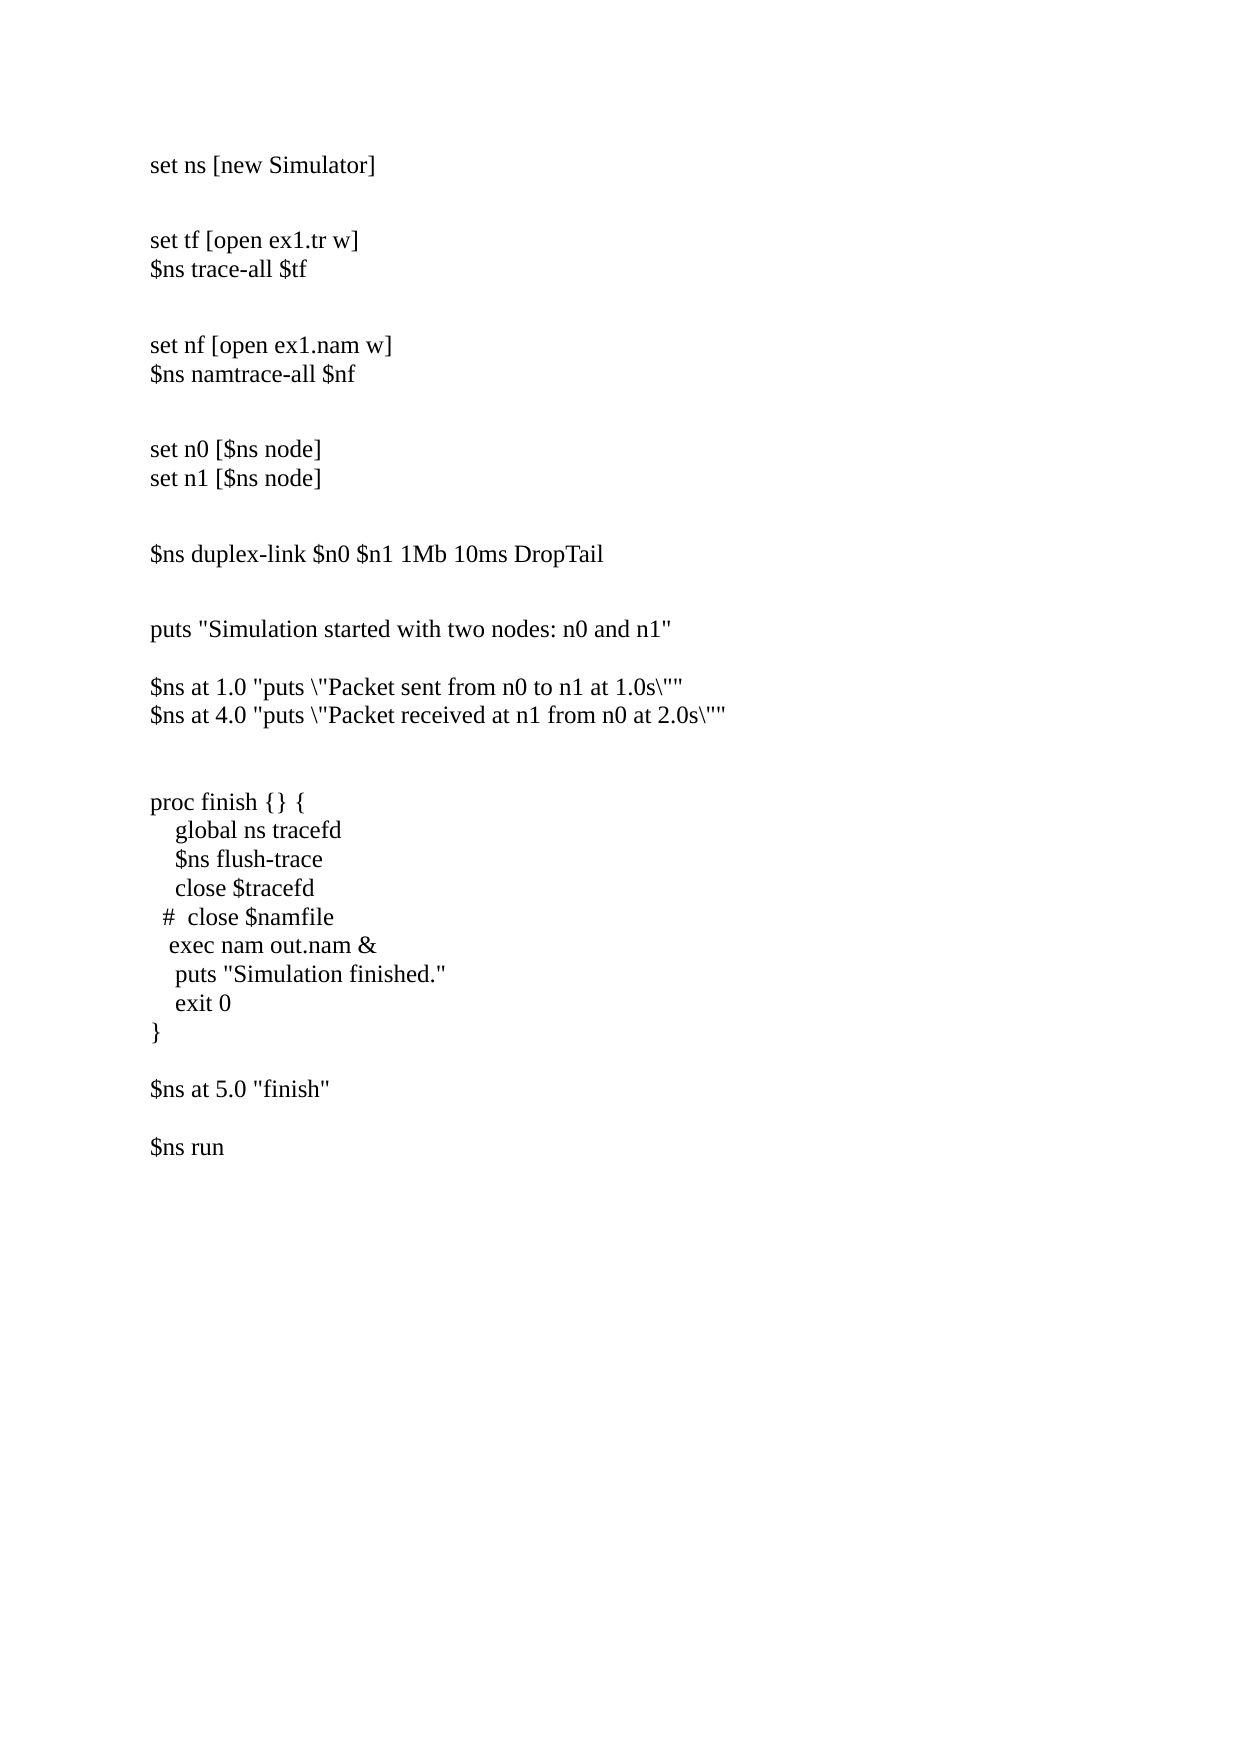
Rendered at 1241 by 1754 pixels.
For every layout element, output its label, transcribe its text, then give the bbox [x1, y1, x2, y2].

text global ns tracefd [150, 816, 1090, 844]
text set n0 [$ns node] [150, 434, 1090, 463]
text $ns run [150, 1132, 1090, 1161]
text $ns duplex-link $n0 $n1 1Mb 10ms DropTail [150, 539, 1090, 567]
text } [150, 1017, 1090, 1046]
text set ns [new Simulator] [150, 150, 1090, 179]
text $ns flush-trace [150, 844, 1090, 873]
text # close $namfile [150, 902, 1090, 931]
text $ns at 4.0 "puts \"Packet received at n1 from n0 at 2.0s\"" [150, 701, 1090, 729]
text puts "Simulation finished." [150, 959, 1090, 988]
text $ns trace-all $tf [150, 254, 1090, 283]
text $ns at 5.0 "finish" [150, 1074, 1090, 1103]
text set nf [open ex1.nam w] [150, 330, 1090, 359]
text set n1 [$ns node] [150, 463, 1090, 492]
text set tf [open ex1.tr w] [150, 226, 1090, 254]
text exec nam out.nam & [150, 931, 1090, 959]
text $ns namtrace-all $nf [150, 359, 1090, 387]
text close $tracefd [150, 873, 1090, 902]
text puts "Simulation started with two nodes: n0 and n1" [150, 614, 1090, 643]
text exit 0 [150, 988, 1090, 1017]
text proc finish {} { [150, 787, 1090, 816]
text $ns at 1.0 "puts \"Packet sent from n0 to n1 at 1.0s\"" [150, 672, 1090, 701]
